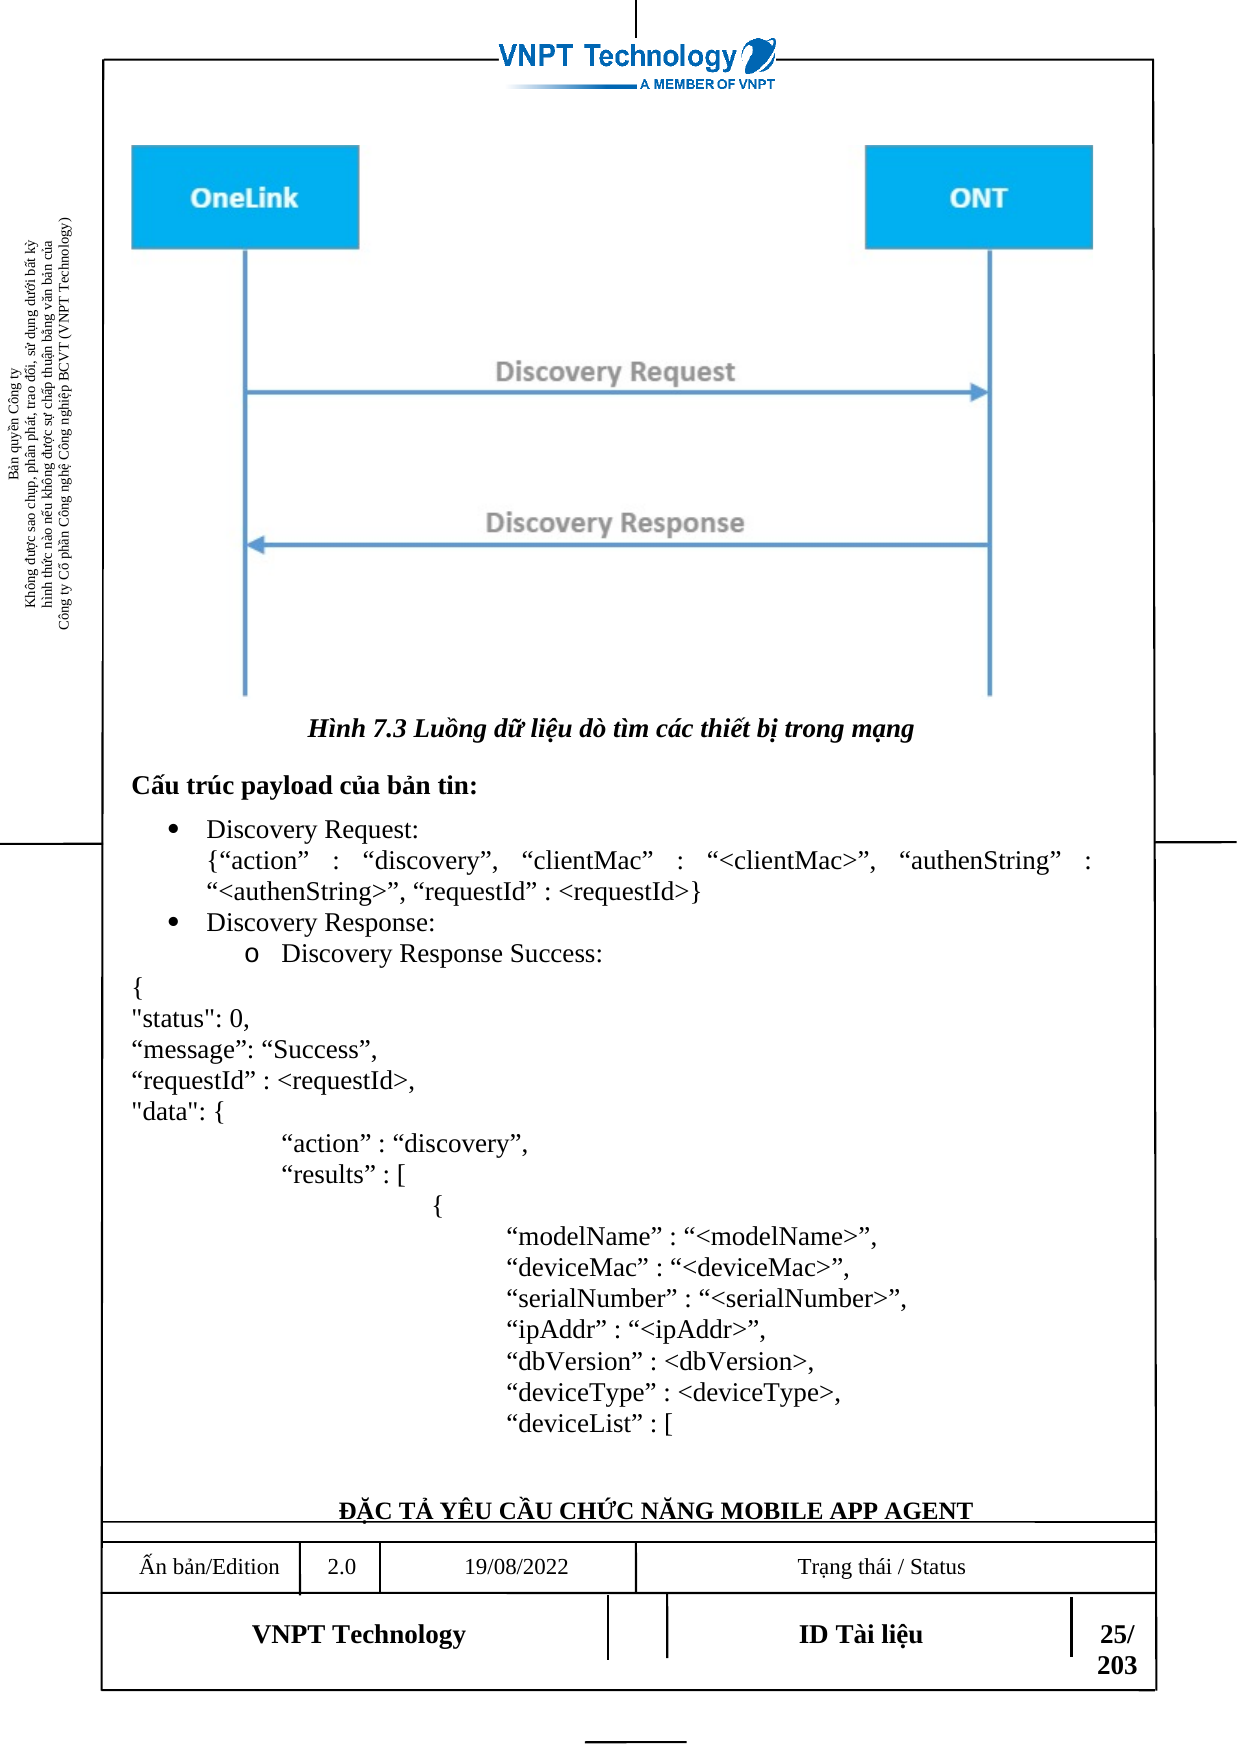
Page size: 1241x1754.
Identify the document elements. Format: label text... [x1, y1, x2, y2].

list “dbVersion” : <dbVersion>, [431, 1345, 1093, 1376]
list “ipAddr” : “<ipAddr>”, [431, 1313, 1093, 1345]
picture [498, 38, 776, 89]
list “serialNumber” : “<serialNumber>”, [431, 1282, 1093, 1313]
list Discovery Response Success: [244, 937, 1093, 971]
list "data": { [131, 1096, 1093, 1127]
list “action” : “discovery”, [131, 1127, 1093, 1158]
list { [281, 1189, 1093, 1220]
list {“action” : “discovery”, “clientMac” : “<clientMac>”, “authenString” : “<authenString>”, “requestId” : <requestId>} [206, 844, 1093, 906]
list “message”: “Success”, [131, 1033, 1093, 1064]
list { [131, 971, 1093, 1002]
list “deviceType” : <deviceType>, [431, 1376, 1093, 1407]
list “deviceMac” : “<deviceMac>”, [431, 1251, 1093, 1282]
list “modelName” : “<modelName>”, [281, 1220, 1093, 1251]
list "status": 0, [131, 1002, 1093, 1033]
list “requestId” : <requestId>, [131, 1064, 1093, 1096]
list Discovery Response: [169, 906, 1093, 937]
list “deviceList” : [ [431, 1407, 1093, 1438]
text Cấu trúc payload của bản tin: [131, 769, 1093, 800]
list “results” : [ [131, 1158, 1093, 1189]
list Discovery Request: [169, 813, 1093, 844]
picture [131, 145, 1094, 700]
